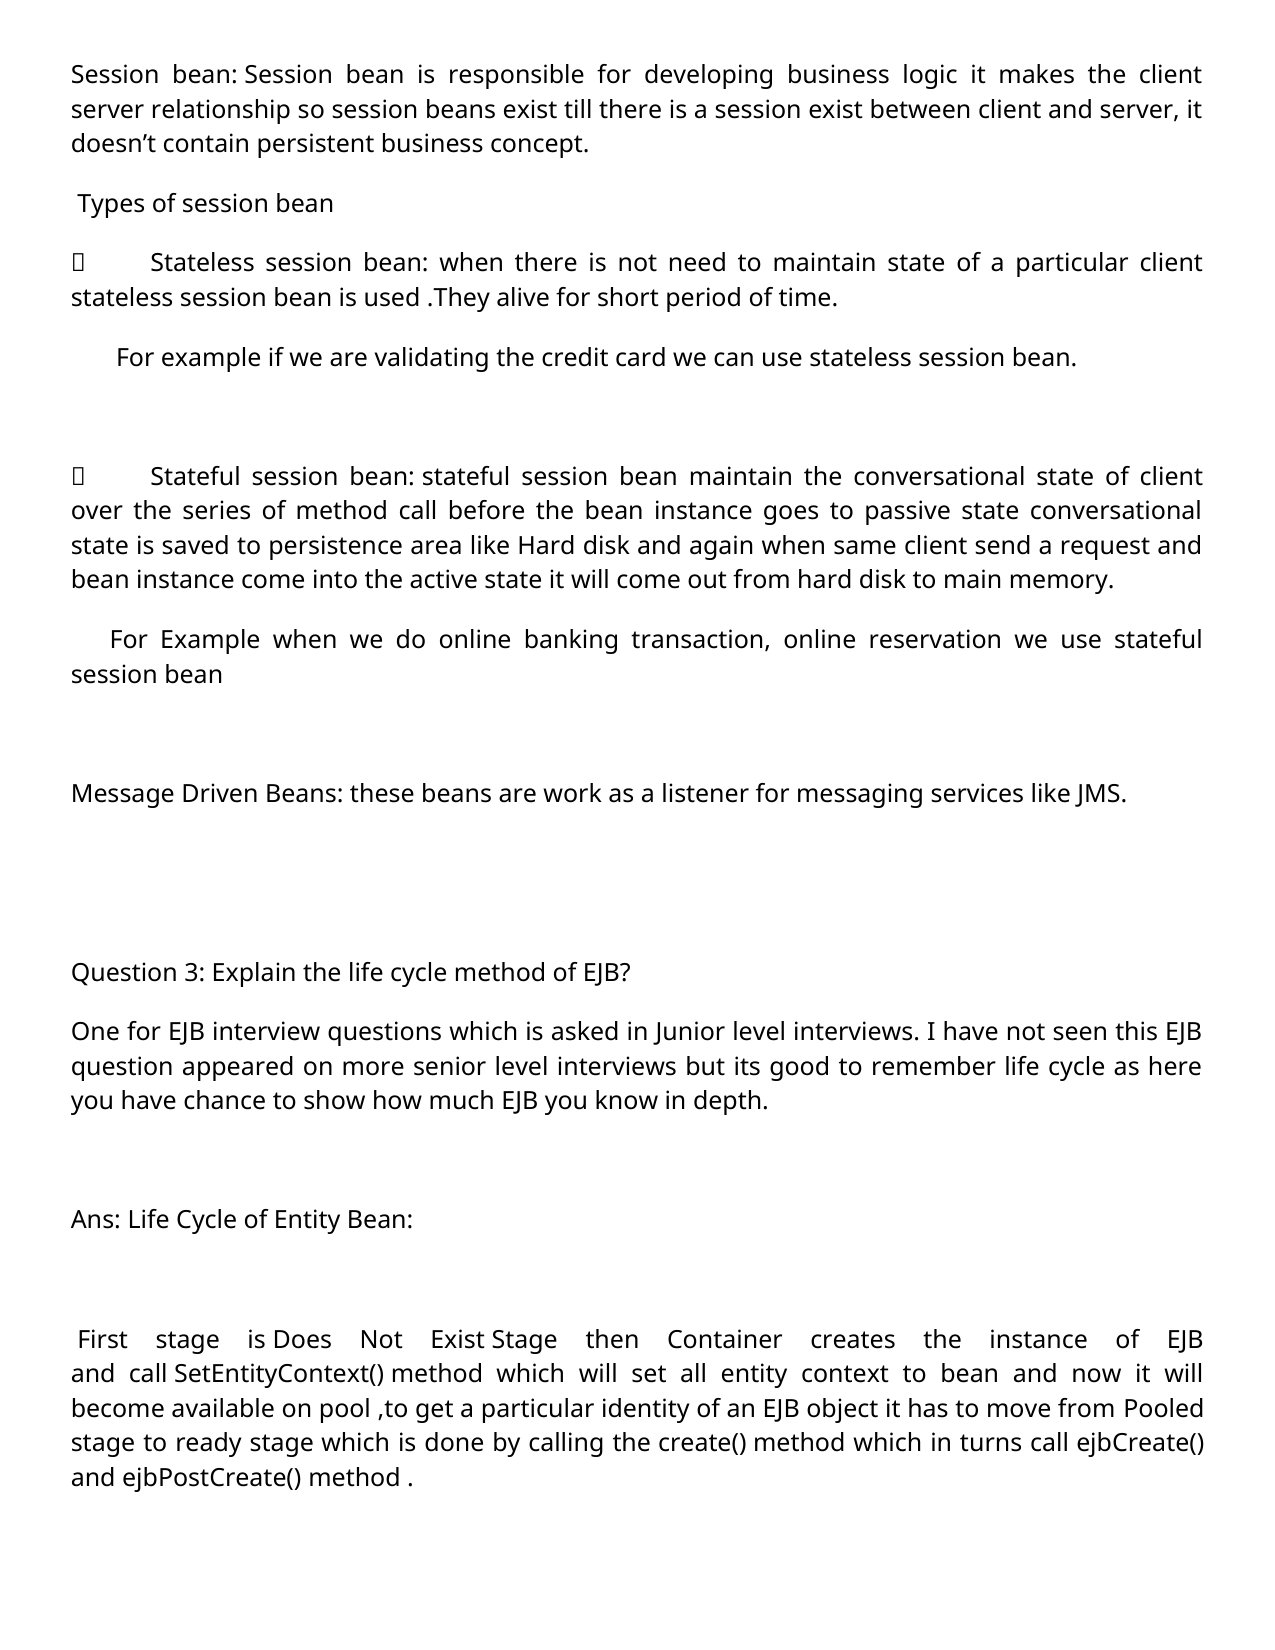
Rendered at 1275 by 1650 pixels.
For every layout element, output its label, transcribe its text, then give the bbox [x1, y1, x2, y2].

text  Stateful session bean: stateful session bean maintain the conversational state of client over the series of method call before the bean instance goes to passive state conversational state is saved to persistence area like Hard disk and again when same client send a request and bean instance come into the active state it will come out from hard disk to main memory. [71, 458, 1204, 596]
text Question 3: Explain the life cycle method of EJB? [71, 954, 1204, 988]
text  Stateless session bean: when there is not need to maintain state of a particular client stateless session bean is used .They alive for short period of time. [71, 244, 1204, 314]
text Ans: Life Cycle of Entity Bean: [71, 1202, 1204, 1236]
text Types of session bean [71, 185, 1204, 219]
text First stage is Does Not Exist Stage then Container creates the instance of EJB and call SetEntityContext() method which will set all entity context to bean and now it will become available on pool ,to get a particular identity of an EJB object it has to move from Pooled stage to ready stage which is done by calling the create() method which in turns call ejbCreate() and ejbPostCreate() method . [71, 1321, 1204, 1494]
text For example if we are validating the credit card we can use stateless session bean. [71, 339, 1204, 373]
text Session bean: Session bean is responsible for developing business logic it makes the client server relationship so session beans exist till there is a session exist between client and server, it doesn’t contain persistent business concept. [71, 56, 1204, 160]
text For Example when we do online banking transaction, online reservation we use stateful session bean [71, 621, 1204, 690]
text Message Driven Beans: these beans are work as a listener for messaging services like JMS. [71, 775, 1204, 809]
text One for EJB interview questions which is asked in Junior level interviews. I have not seen this EJB question appeared on more senior level interviews but its good to remember life cycle as here you have chance to show how much EJB you know in depth. [71, 1013, 1204, 1117]
